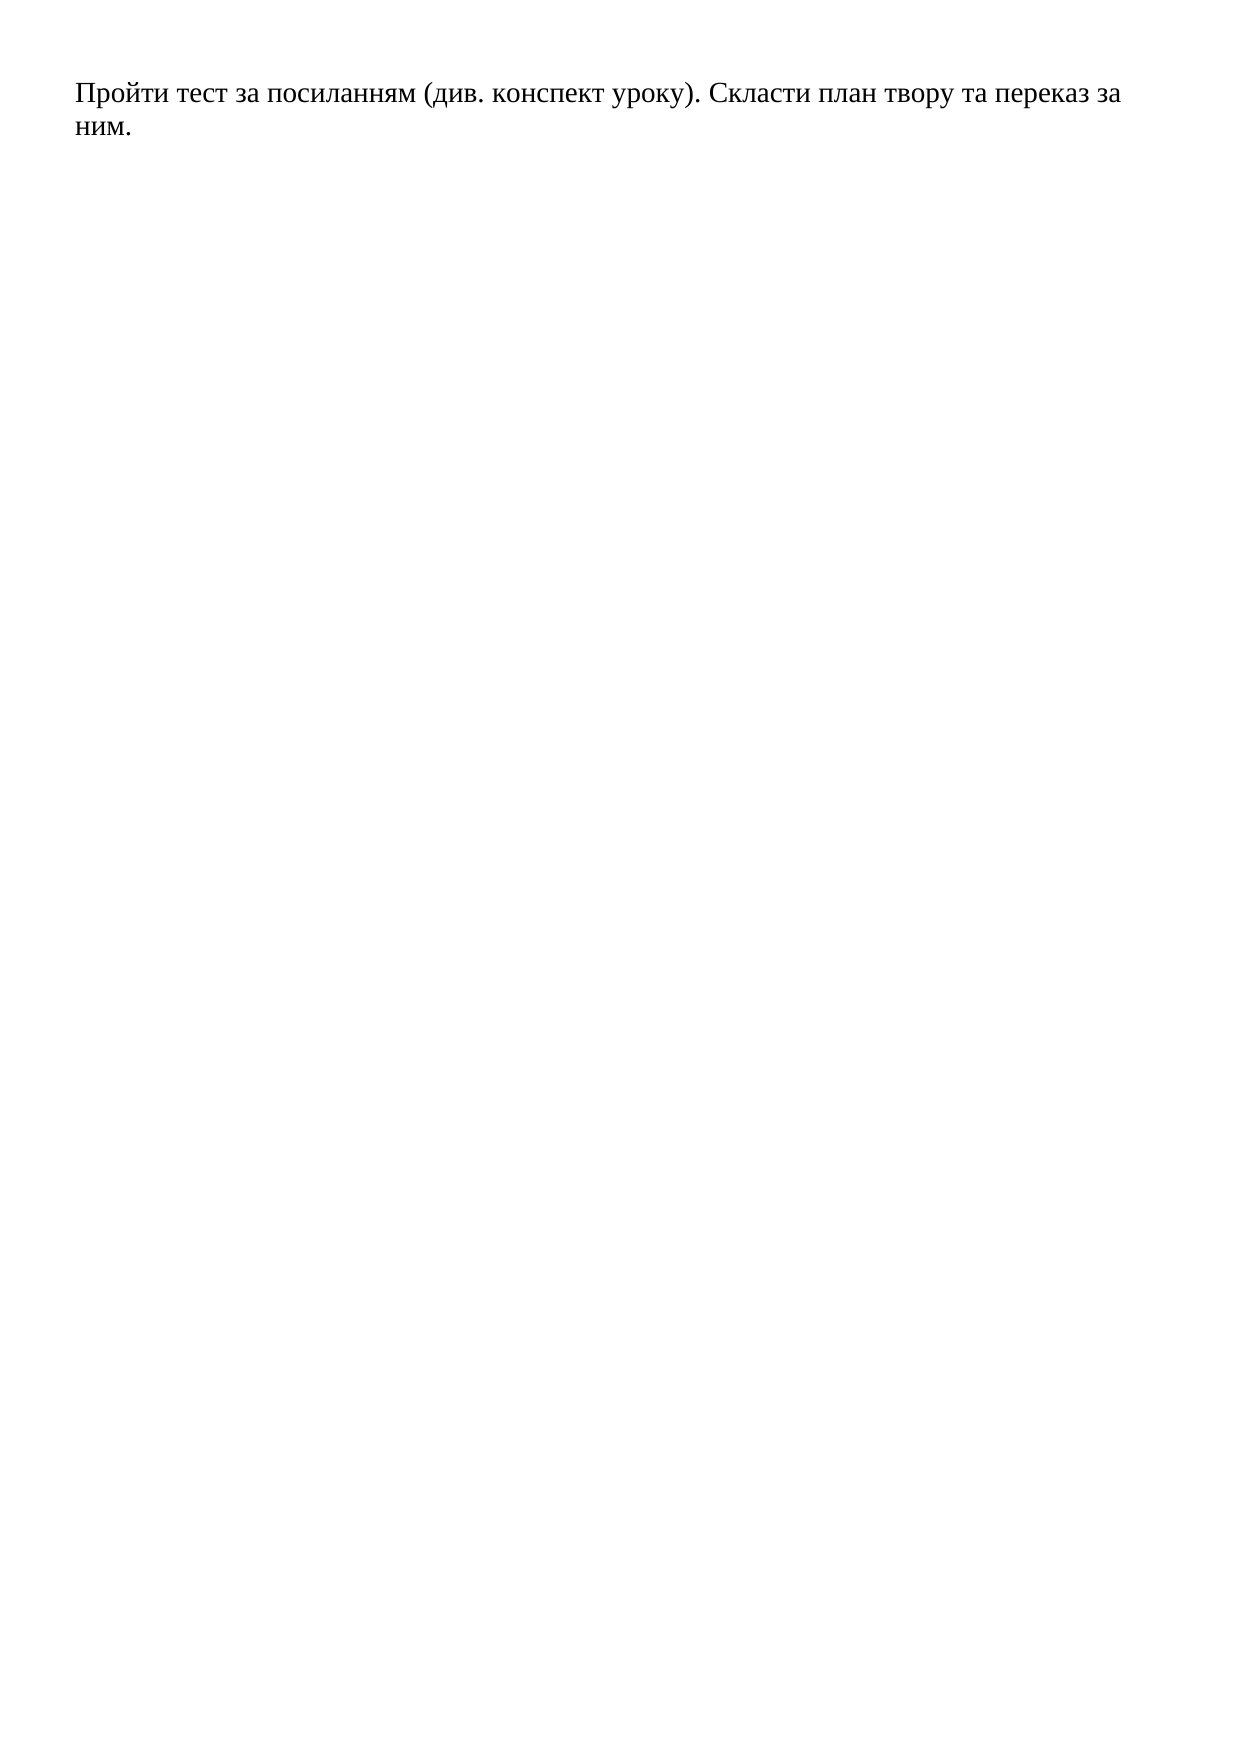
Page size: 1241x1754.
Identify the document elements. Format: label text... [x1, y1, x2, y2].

text Пройти тест за посиланням (див. конспект уроку). Скласти план твору та переказ за ним. [75, 75, 1165, 142]
